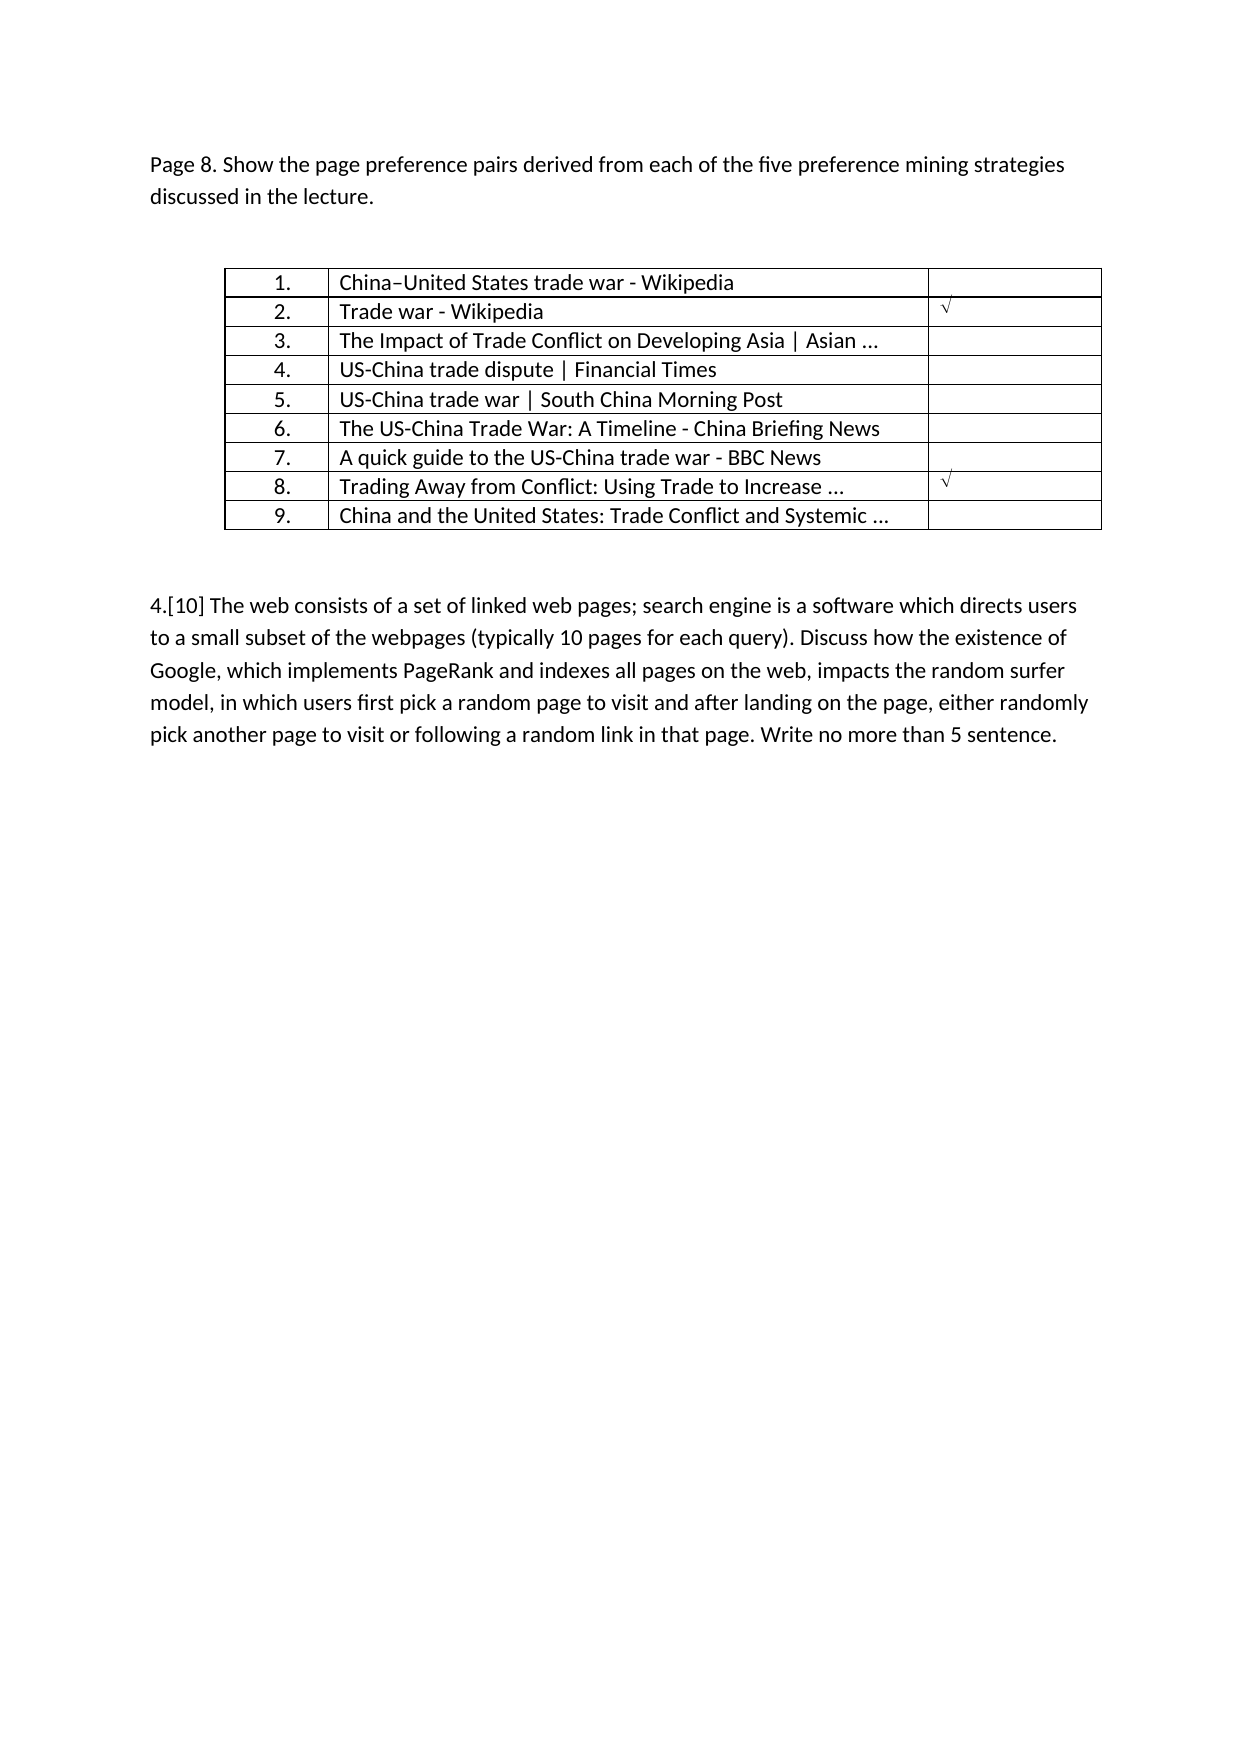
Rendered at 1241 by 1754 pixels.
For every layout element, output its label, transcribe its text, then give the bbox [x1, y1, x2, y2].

table_cell [929, 298, 1101, 326]
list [150, 150, 1090, 210]
table_cell [226, 472, 328, 500]
table_cell US-China trade dispute | Financial Times [329, 356, 928, 384]
table_cell [929, 414, 1101, 442]
table_cell A quick guide to the US-China trade war - BBC News [329, 443, 928, 471]
table_header China–United States trade war - Wikipedia [329, 269, 928, 296]
table_cell [929, 472, 1101, 500]
table_cell Trade war - Wikipedia [329, 298, 928, 326]
table_cell [226, 356, 328, 384]
table_cell [226, 443, 328, 471]
table_cell [226, 385, 328, 413]
table_cell [226, 327, 328, 354]
table_cell [929, 356, 1101, 384]
table_cell US-China trade war | South China Morning Post [329, 385, 928, 413]
table_cell China and the United States: Trade Conflict and Systemic ... [329, 501, 928, 529]
list 4.[10] The web consists of a set of linked web pages; search engine is a software which directs users to a small subset of the webpages (typically 10 pages for each query). Discuss how the existence of Google, which implements PageRank and indexes all pages on the web, impacts the random surfer model, in which users first pick a random page to visit and after landing on the page, either randomly pick another page to visit or following a random link in that page. Write no more than 5 sentence. [150, 591, 1090, 748]
table_cell The US-China Trade War: A Timeline - China Briefing News [329, 414, 928, 442]
table_header [929, 269, 1101, 296]
table_header [226, 269, 328, 296]
table_cell The Impact of Trade Conflict on Developing Asia | Asian ... [329, 327, 928, 354]
table_cell Trading Away from Conflict: Using Trade to Increase ... [329, 472, 928, 500]
table_cell [226, 501, 328, 529]
table_cell [929, 327, 1101, 354]
table_cell [226, 414, 328, 442]
table_cell [226, 298, 328, 326]
table_cell [929, 385, 1101, 413]
table_cell [929, 501, 1101, 529]
table_cell [929, 443, 1101, 471]
